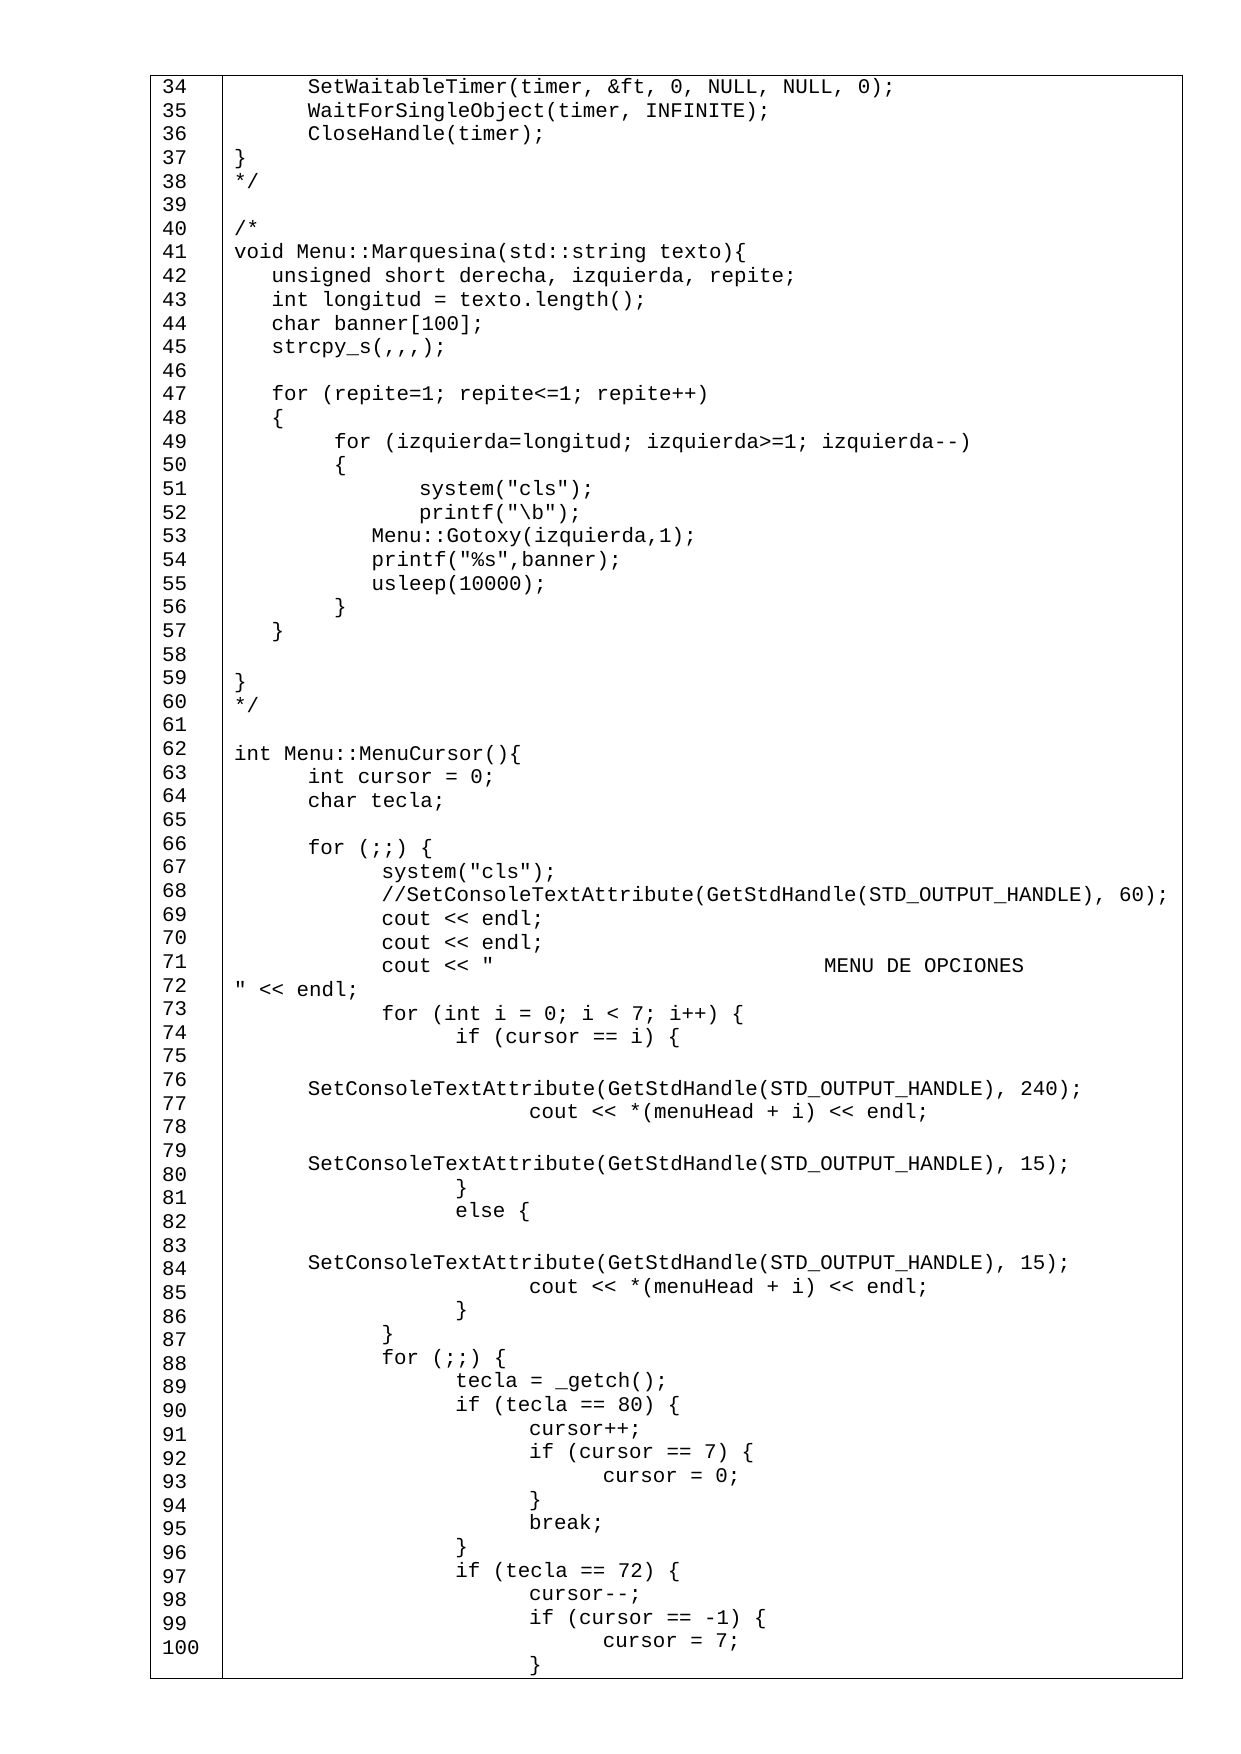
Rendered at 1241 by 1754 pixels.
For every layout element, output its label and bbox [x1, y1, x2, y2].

table_header [151, 76, 222, 1678]
table_header [223, 76, 1182, 1678]
